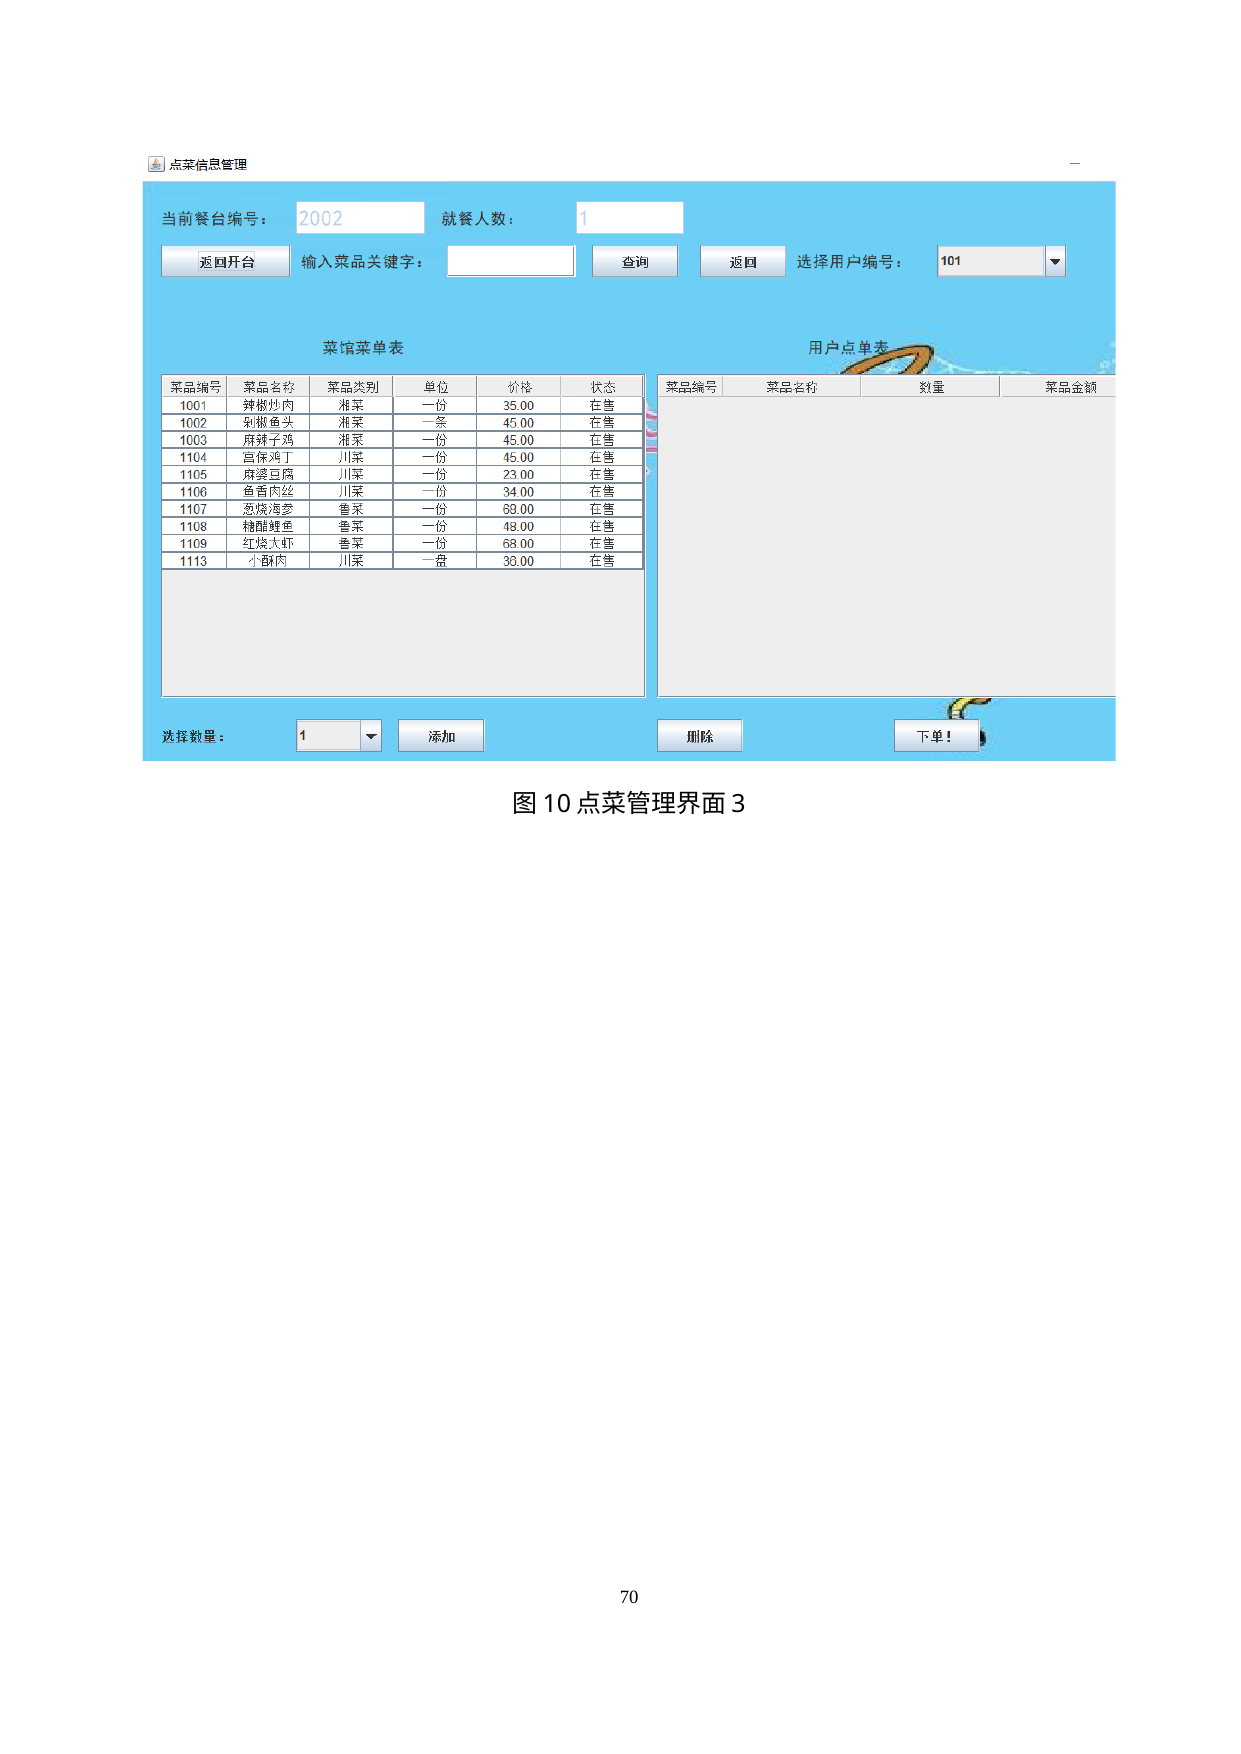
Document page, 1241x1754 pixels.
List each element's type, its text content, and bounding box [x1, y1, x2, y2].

picture [142, 151, 1116, 761]
text 图10点菜管理界面3 [142, 769, 1116, 834]
